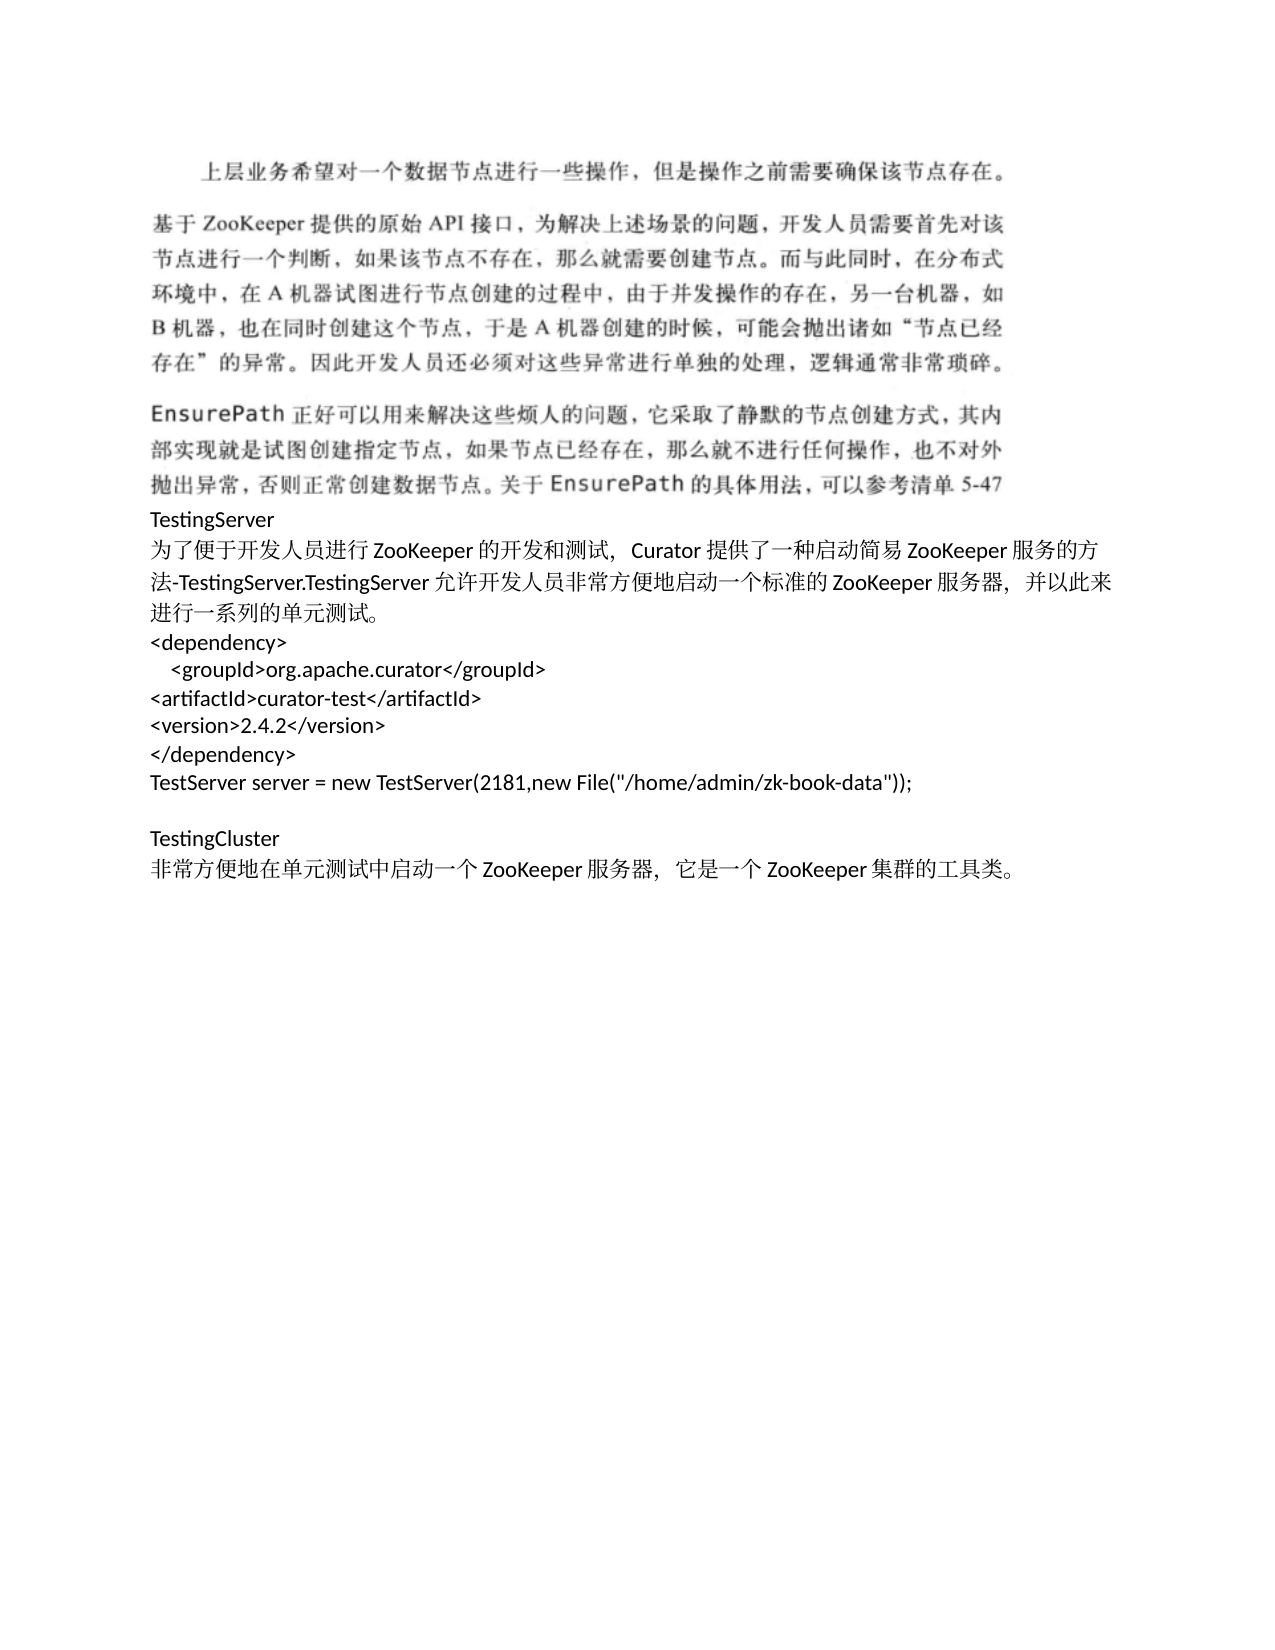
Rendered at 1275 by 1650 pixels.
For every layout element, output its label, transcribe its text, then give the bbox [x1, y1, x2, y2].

text <artifactId>curator-test</artifactId> [150, 684, 1125, 712]
text 非常方便地在单元测试中启动一个ZooKeeper服务器，它是一个ZooKeeper集群的工具类。 [150, 852, 1125, 883]
text TestingServer [150, 505, 1125, 533]
text <groupId>org.apache.curator</groupId> [150, 656, 1125, 684]
text TestServer server = new TestServer(2181,new File("/home/admin/zk-book-data")); [150, 768, 1125, 796]
text <version>2.4.2</version> [150, 712, 1125, 740]
picture [150, 150, 1014, 506]
text </dependency> [150, 740, 1125, 768]
text 为了便于开发人员进行ZooKeeper的开发和测试，Curator提供了一种启动简易ZooKeeper服务的方法-TestingServer.TestingServer允许开发人员非常方便地启动一个标准的ZooKeeper服务器，并以此来进行一系列的单元测试。 [150, 533, 1125, 628]
text TestingCluster [150, 824, 1125, 852]
text <dependency> [150, 628, 1125, 656]
